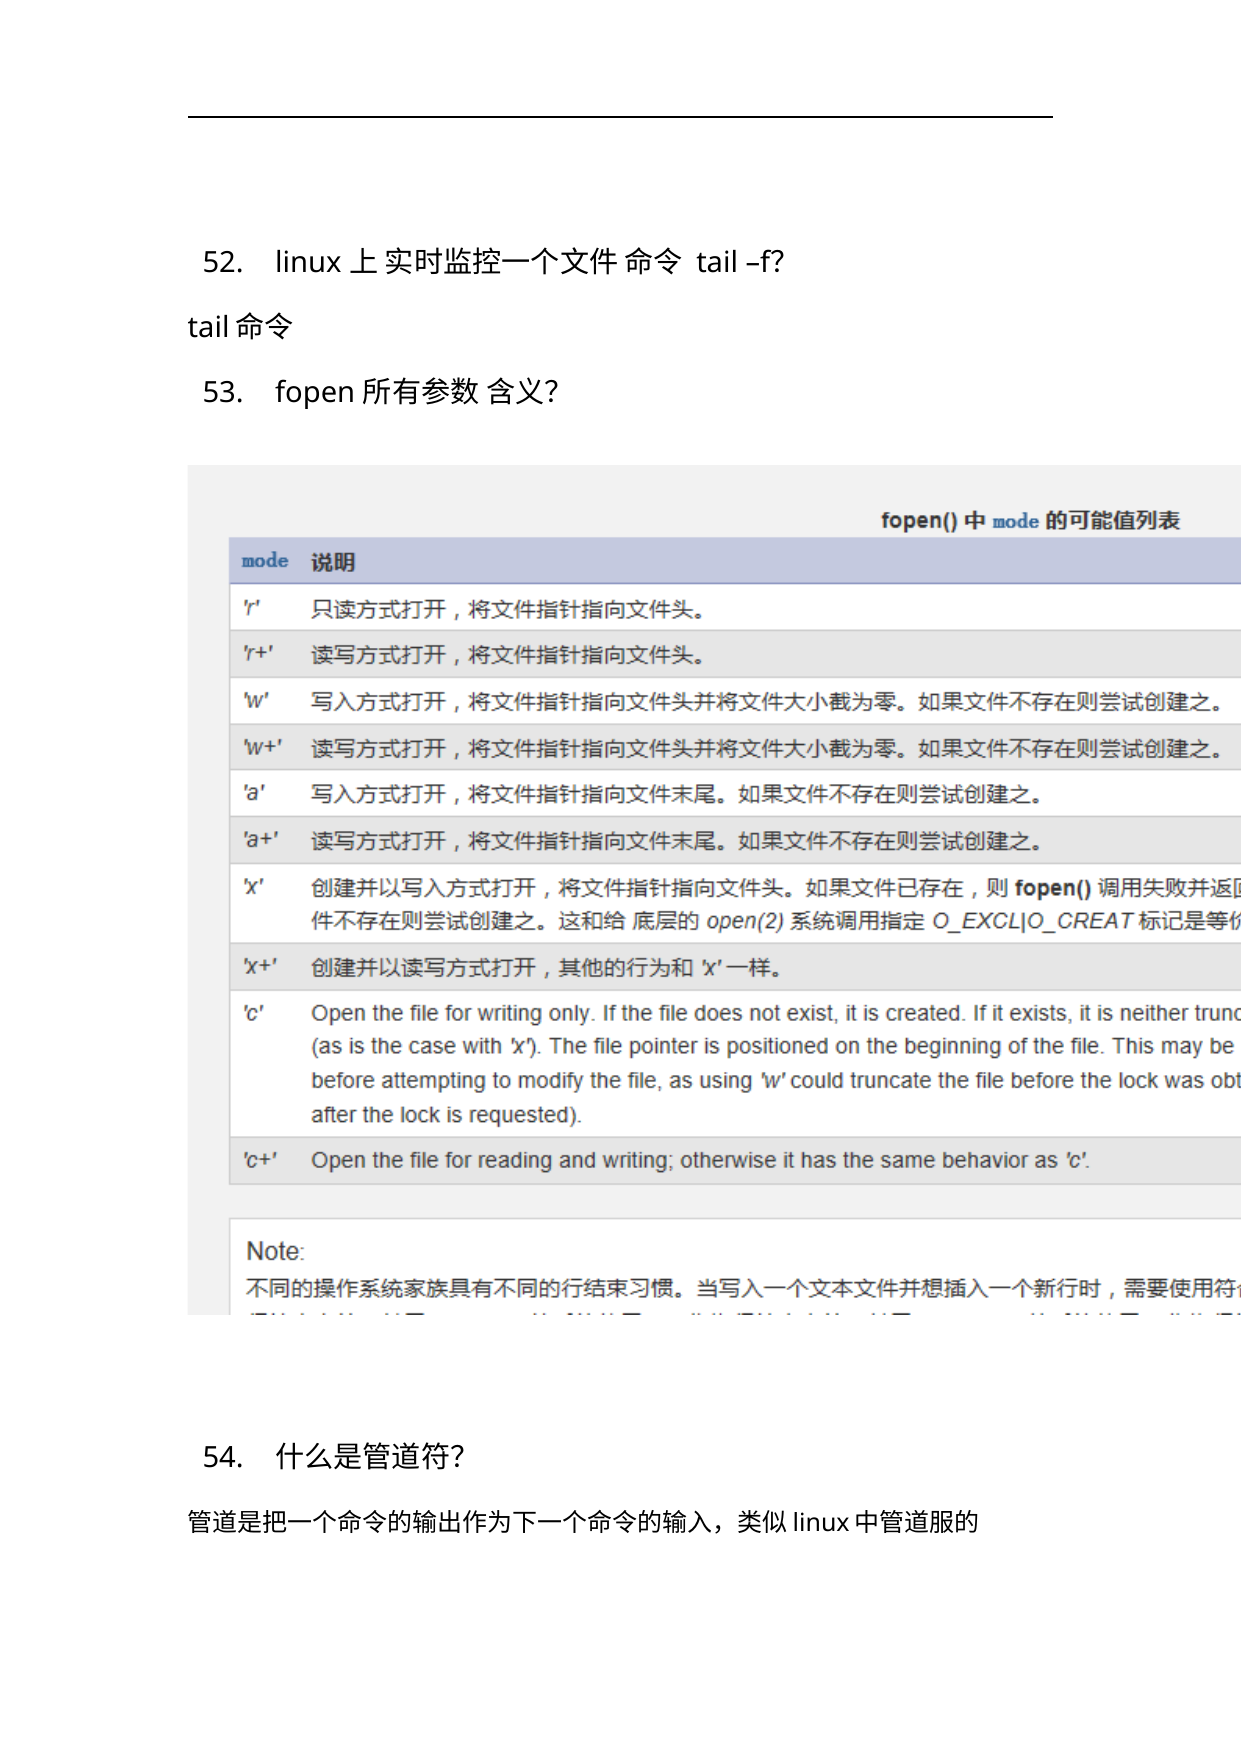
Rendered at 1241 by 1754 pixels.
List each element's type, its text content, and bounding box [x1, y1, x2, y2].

list 什么是管道符？ [202, 1423, 1053, 1488]
list linux 上 实时监控一个文件 命令 tail –f？ [202, 227, 1053, 292]
list 管道是把一个命令的输出作为下一个命令的输入，类似linux中管道服的 [187, 1488, 1053, 1553]
list fopen 所有参数 含义？ [202, 357, 1053, 422]
list tail命令 [187, 292, 1053, 357]
picture [187, 465, 1241, 1315]
